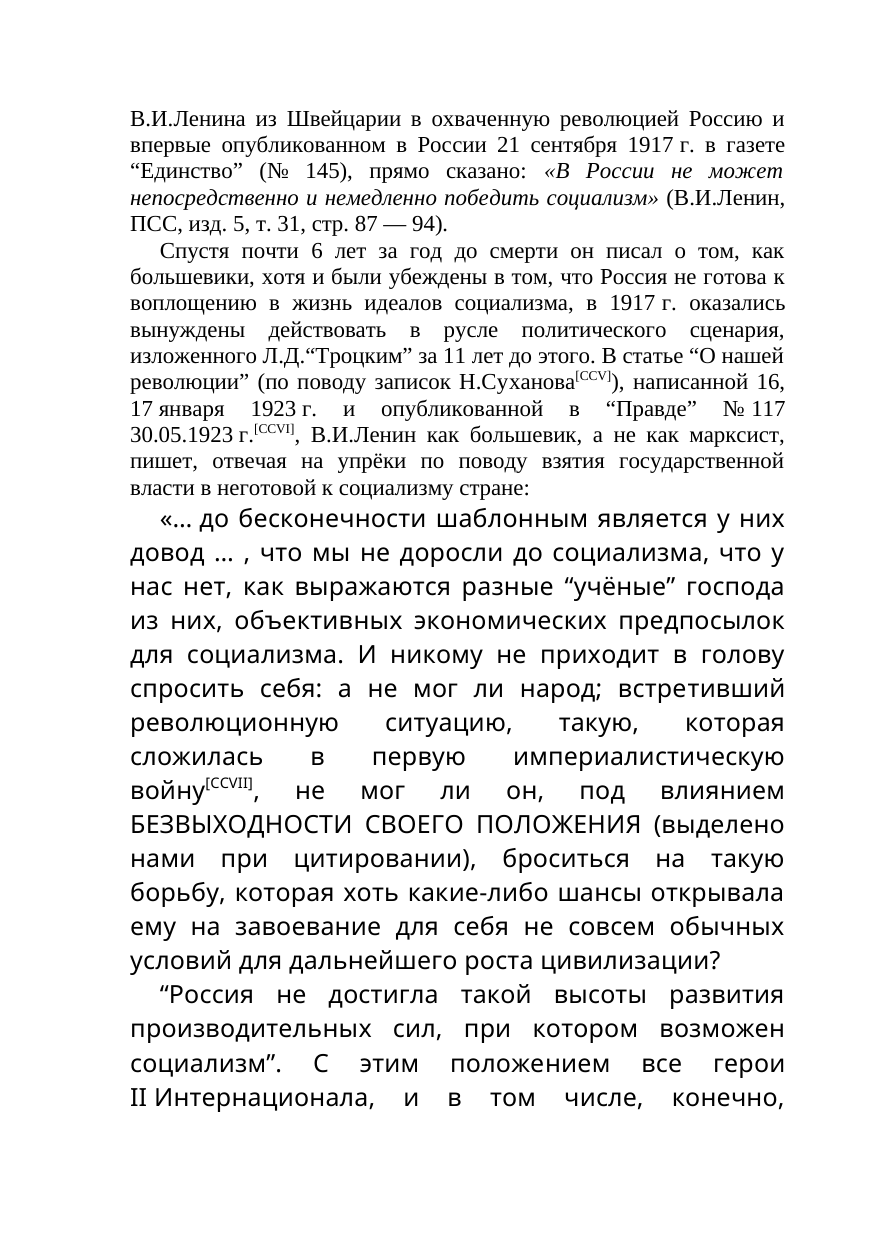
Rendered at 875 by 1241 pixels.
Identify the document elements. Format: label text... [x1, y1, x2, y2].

list «… до бесконечности шаблонным является у них довод … , что мы не доросли до социализма, что у нас нет, как выражаются разные “учёные” господа из них, объективных экономических предпосылок для социализма. И никому не приходит в голову спросить себя: а не мог ли народ; встретивший революционную ситуацию, такую, которая сложилась в первую империалистическую войну[CCVII], не мог ли он, под влиянием БЕЗВЫХОДНОСТИ СВОЕГО ПОЛОЖЕНИЯ (выделено нами при цитировании), броситься на такую борьбу, которая хоть какие-либо шансы открывала ему на завоевание для себя не совсем обычных условий для дальнейшего роста цивилизации? [130, 500, 785, 977]
list Спустя почти 6 лет за год до смерти он писал о том, как большевики, хотя и были убеждены в том, что Россия не готова к воплощению в жизнь идеалов социализма, в 1917 г. оказались вынуждены действовать в русле политического сценария, изложенного Л.Д.“Троцким” за 11 лет до этого. В статье “О нашей революции” (по поводу записок Н.Суханова[CCV]), написанной 16, 17 января 1923 г. и опубликованной в “Правде” № 117 30.05.1923 г.[CCVI], В.И.Ленин как большевик, а не как марксист, пишет, отвечая на упрёки по поводу взятия государственной власти в неготовой к социализму стране: [130, 237, 785, 500]
